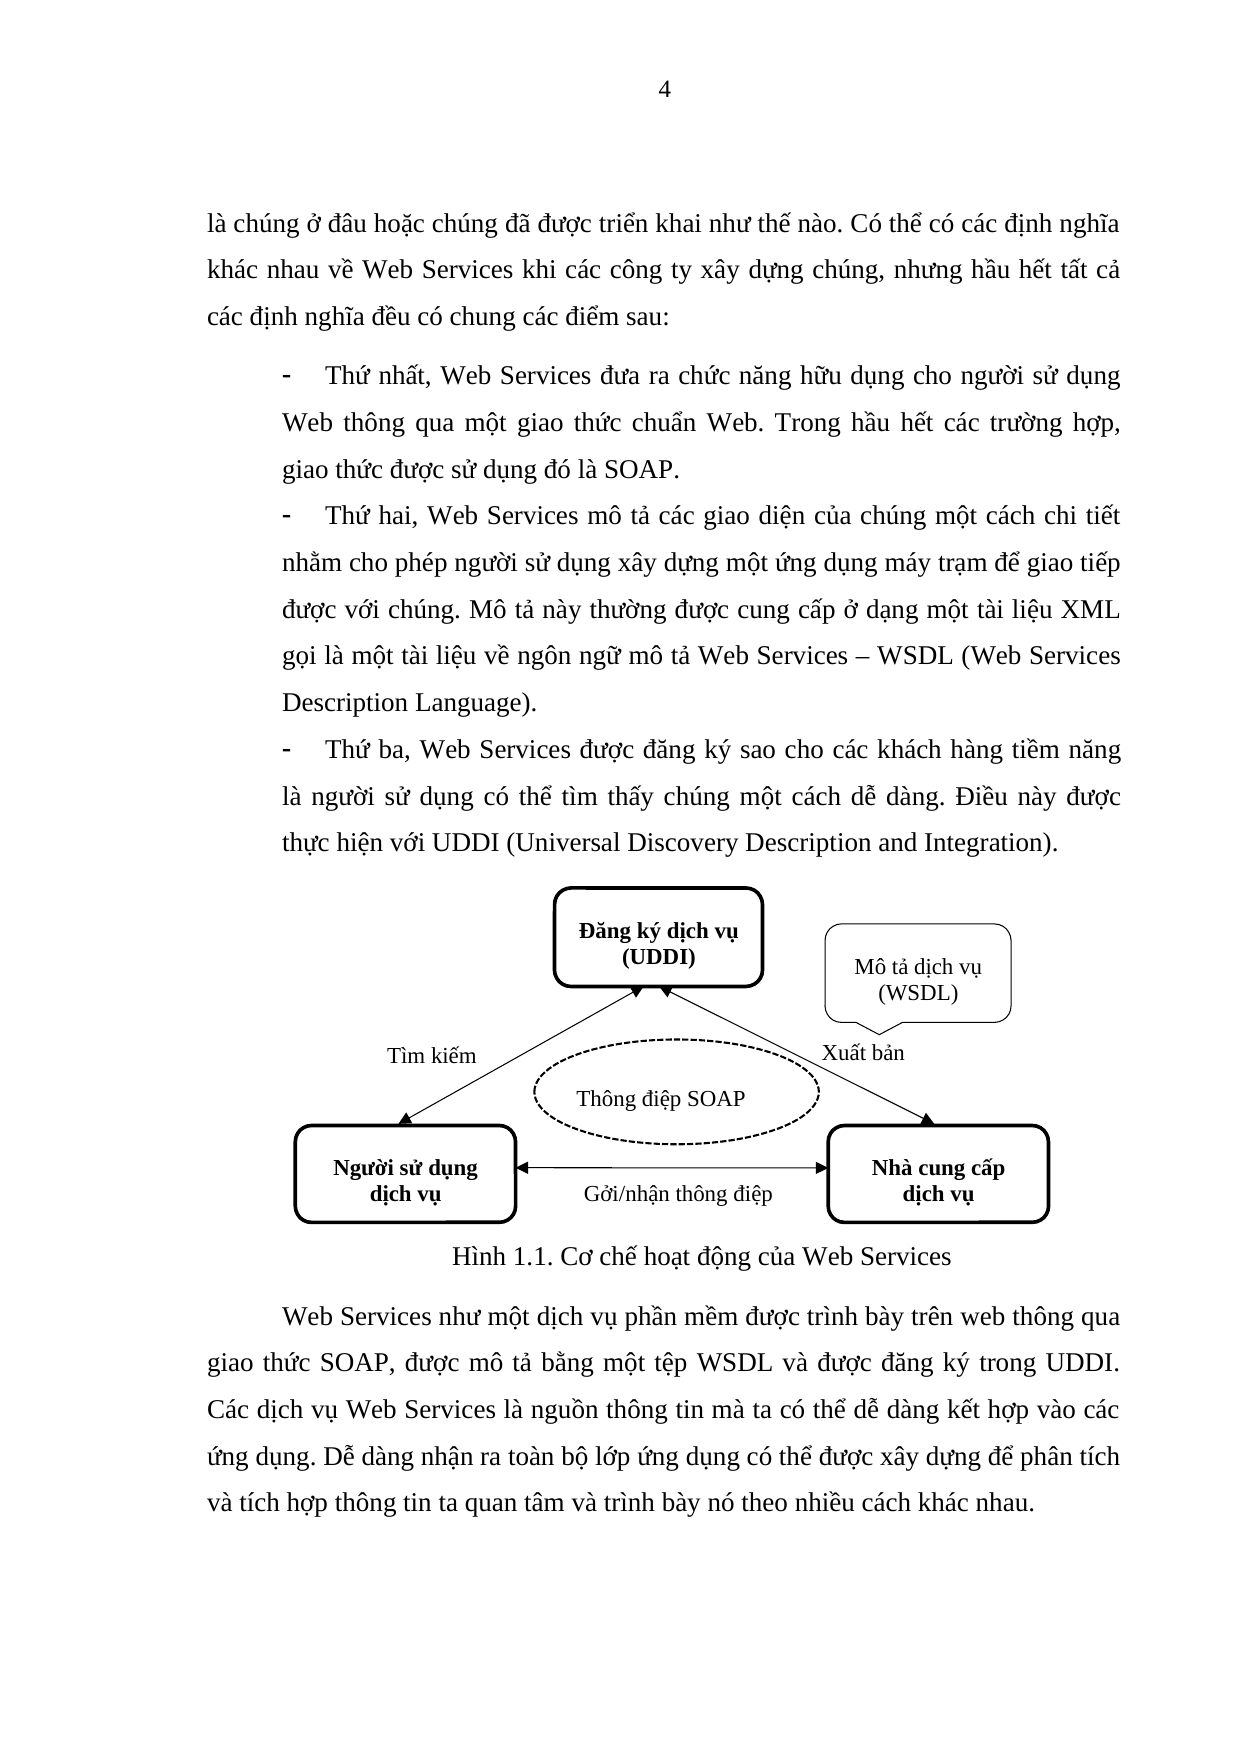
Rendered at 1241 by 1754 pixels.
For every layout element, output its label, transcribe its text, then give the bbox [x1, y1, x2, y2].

list Thứ nhất, Web Services đưa ra chức năng hữu dụng cho người sử dụng Web thông qua một giao thức chuẩn Web. Trong hầu hết các trường hợp, giao thức được sử dụng đó là SOAP. [282, 359, 1122, 484]
list Thứ ba, Web Services được đăng ký sao cho các khách hàng tiềm năng là người sử dụng có thể tìm thấy chúng một cách dễ dàng. Điều này được thực hiện với UDDI (Universal Discovery Description and Integration). [282, 733, 1122, 857]
list Thứ hai, Web Services mô tả các giao diện của chúng một cách chi tiết nhằm cho phép người sử dụng xây dựng một ứng dụng máy trạm để giao tiếp được với chúng. Mô tả này thường được cung cấp ở dạng một tài liệu XML gọi là một tài liệu về ngôn ngữ mô tả Web Services – WSDL (Web Services Description Language). [282, 499, 1122, 717]
text Hình 1.1. Cơ chế hoạt động của Web Services [207, 1240, 1122, 1272]
text Web Services như một dịch vụ phần mềm được trình bày trên web thông qua giao thức SOAP, được mô tả bằng một tệp WSDL và được đăng ký trong UDDI. Các dịch vụ Web Services là nguồn thông tin mà ta có thể dễ dàng kết hợp vào các ứng dụng. Dễ dàng nhận ra toàn bộ lớp ứng dụng có thể được xây dựng để phân tích và tích hợp thông tin ta quan tâm và trình bày nó theo nhiều cách khác nhau. [207, 1299, 1122, 1517]
